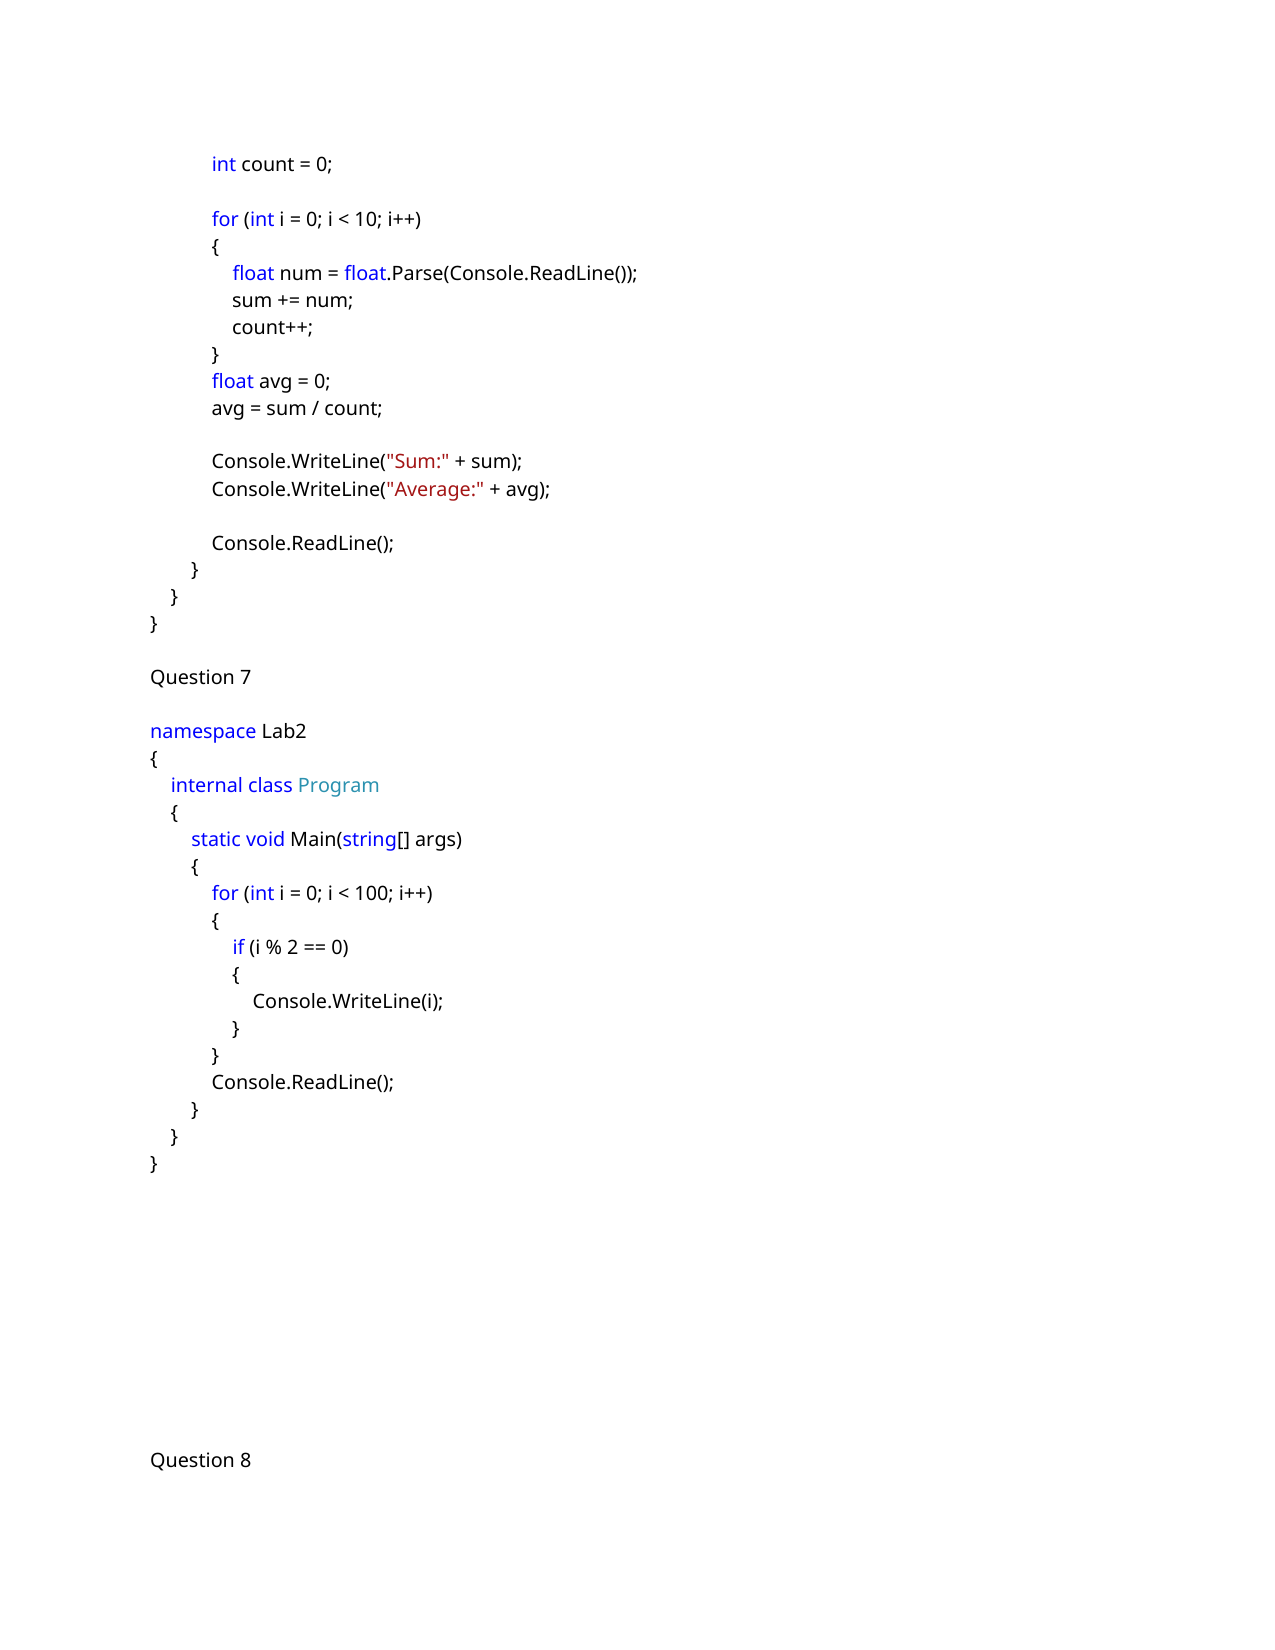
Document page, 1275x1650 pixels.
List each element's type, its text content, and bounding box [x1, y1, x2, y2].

text static void Main(string[] args) [150, 826, 1125, 852]
text } [150, 1014, 1125, 1041]
text Question 8 [150, 1446, 1125, 1473]
text count++; [150, 313, 1125, 340]
text } [150, 583, 1125, 610]
text Console.WriteLine(i); [150, 987, 1125, 1014]
text } [150, 1041, 1125, 1068]
text { [150, 744, 1125, 772]
text } [150, 610, 1125, 637]
text if (i % 2 == 0) [150, 933, 1125, 960]
text Console.WriteLine("Average:" + avg); [150, 475, 1125, 502]
text namespace Lab2 [150, 718, 1125, 744]
text { [150, 852, 1125, 879]
text } [150, 556, 1125, 583]
text } [150, 1149, 1125, 1176]
text avg = sum / count; [150, 394, 1125, 421]
text { [150, 798, 1125, 826]
text } [150, 340, 1125, 367]
text for (int i = 0; i < 100; i++) [150, 879, 1125, 906]
text sum += num; [150, 286, 1125, 313]
text Console.ReadLine(); [150, 529, 1125, 556]
text { [150, 906, 1125, 933]
text { [150, 960, 1125, 987]
text { [150, 232, 1125, 259]
text } [150, 1122, 1125, 1149]
text int count = 0; [150, 150, 1125, 177]
text Question 7 [150, 664, 1125, 691]
text internal class Program [150, 772, 1125, 798]
text for (int i = 0; i < 10; i++) [150, 205, 1125, 232]
text Console.WriteLine("Sum:" + sum); [150, 448, 1125, 475]
text float avg = 0; [150, 367, 1125, 394]
text Console.ReadLine(); [150, 1068, 1125, 1095]
text } [150, 1095, 1125, 1122]
text float num = float.Parse(Console.ReadLine()); [150, 259, 1125, 286]
